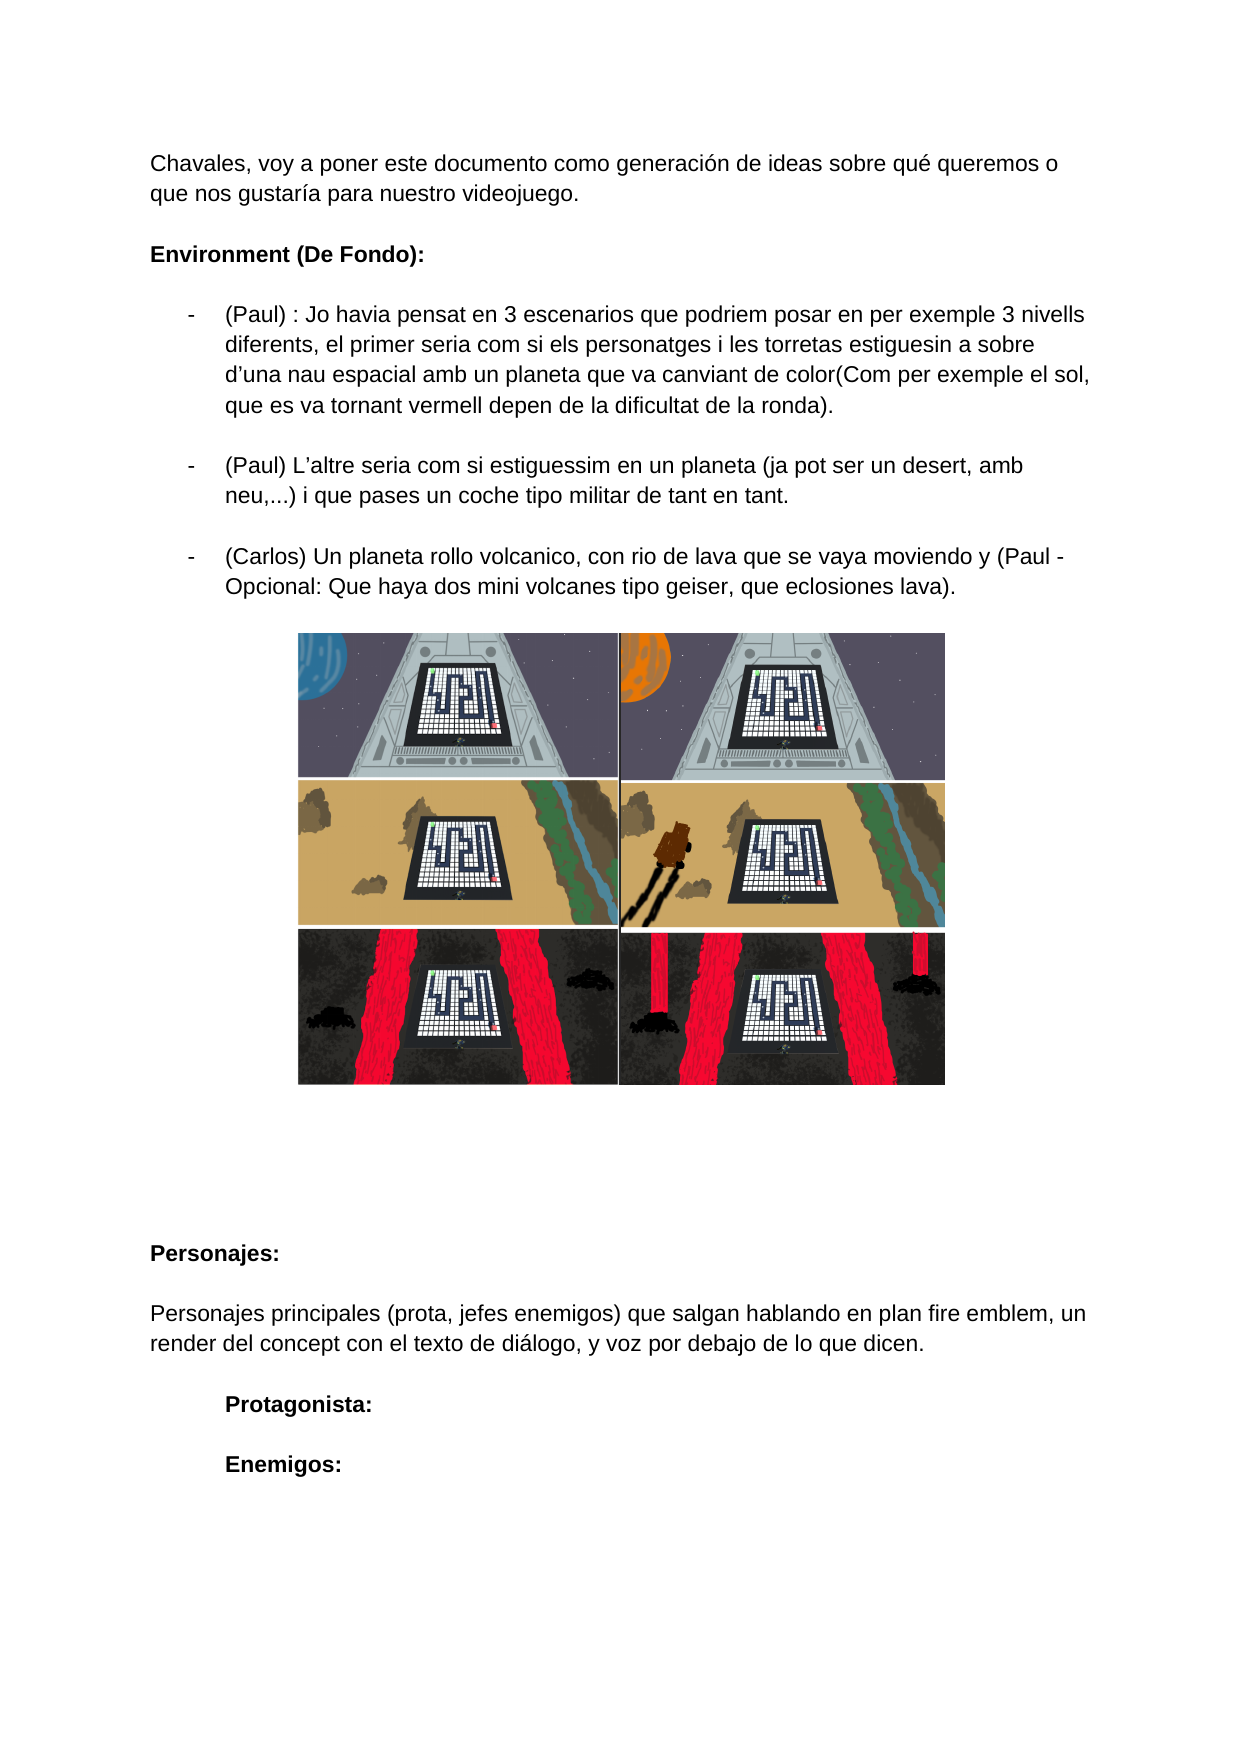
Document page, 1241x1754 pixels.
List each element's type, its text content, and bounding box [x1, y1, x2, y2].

text Personajes principales (prota, jefes enemigos) que salgan hablando en plan fire emblem, un render del concept con el texto de diálogo, y voz por debajo de lo que dicen. [150, 1300, 1090, 1387]
picture [295, 633, 945, 1085]
text Enemigos: [225, 1451, 1090, 1478]
text Environment (De Fondo): [150, 241, 1090, 267]
text Chavales, voy a poner este documento como generación de ideas sobre qué queremos o que nos gustaría para nuestro videojuego. [150, 150, 1090, 207]
text Protagonista: [150, 1391, 1090, 1417]
text Personajes: [150, 1240, 1090, 1266]
list (Carlos) Un planeta rollo volcanico, con rio de lava que se vaya moviendo y (Paul - Opcional: Que haya dos mini volcanes tipo geiser, que eclosiones lava). [187, 543, 1090, 599]
list (Paul) : Jo havia pensat en 3 escenarios que podriem posar en per exemple 3 nivells diferents, el primer seria com si els personatges i les torretas estiguesin a sobre d’una nau espacial amb un planeta que va canviant de color(Com per exemple el sol, que es va tornant vermell depen de la dificultat de la ronda). [187, 301, 1090, 418]
list (Paul) L’altre seria com si estiguessim en un planeta (ja pot ser un desert, amb neu,...) i que pases un coche tipo militar de tant en tant. [187, 452, 1090, 509]
